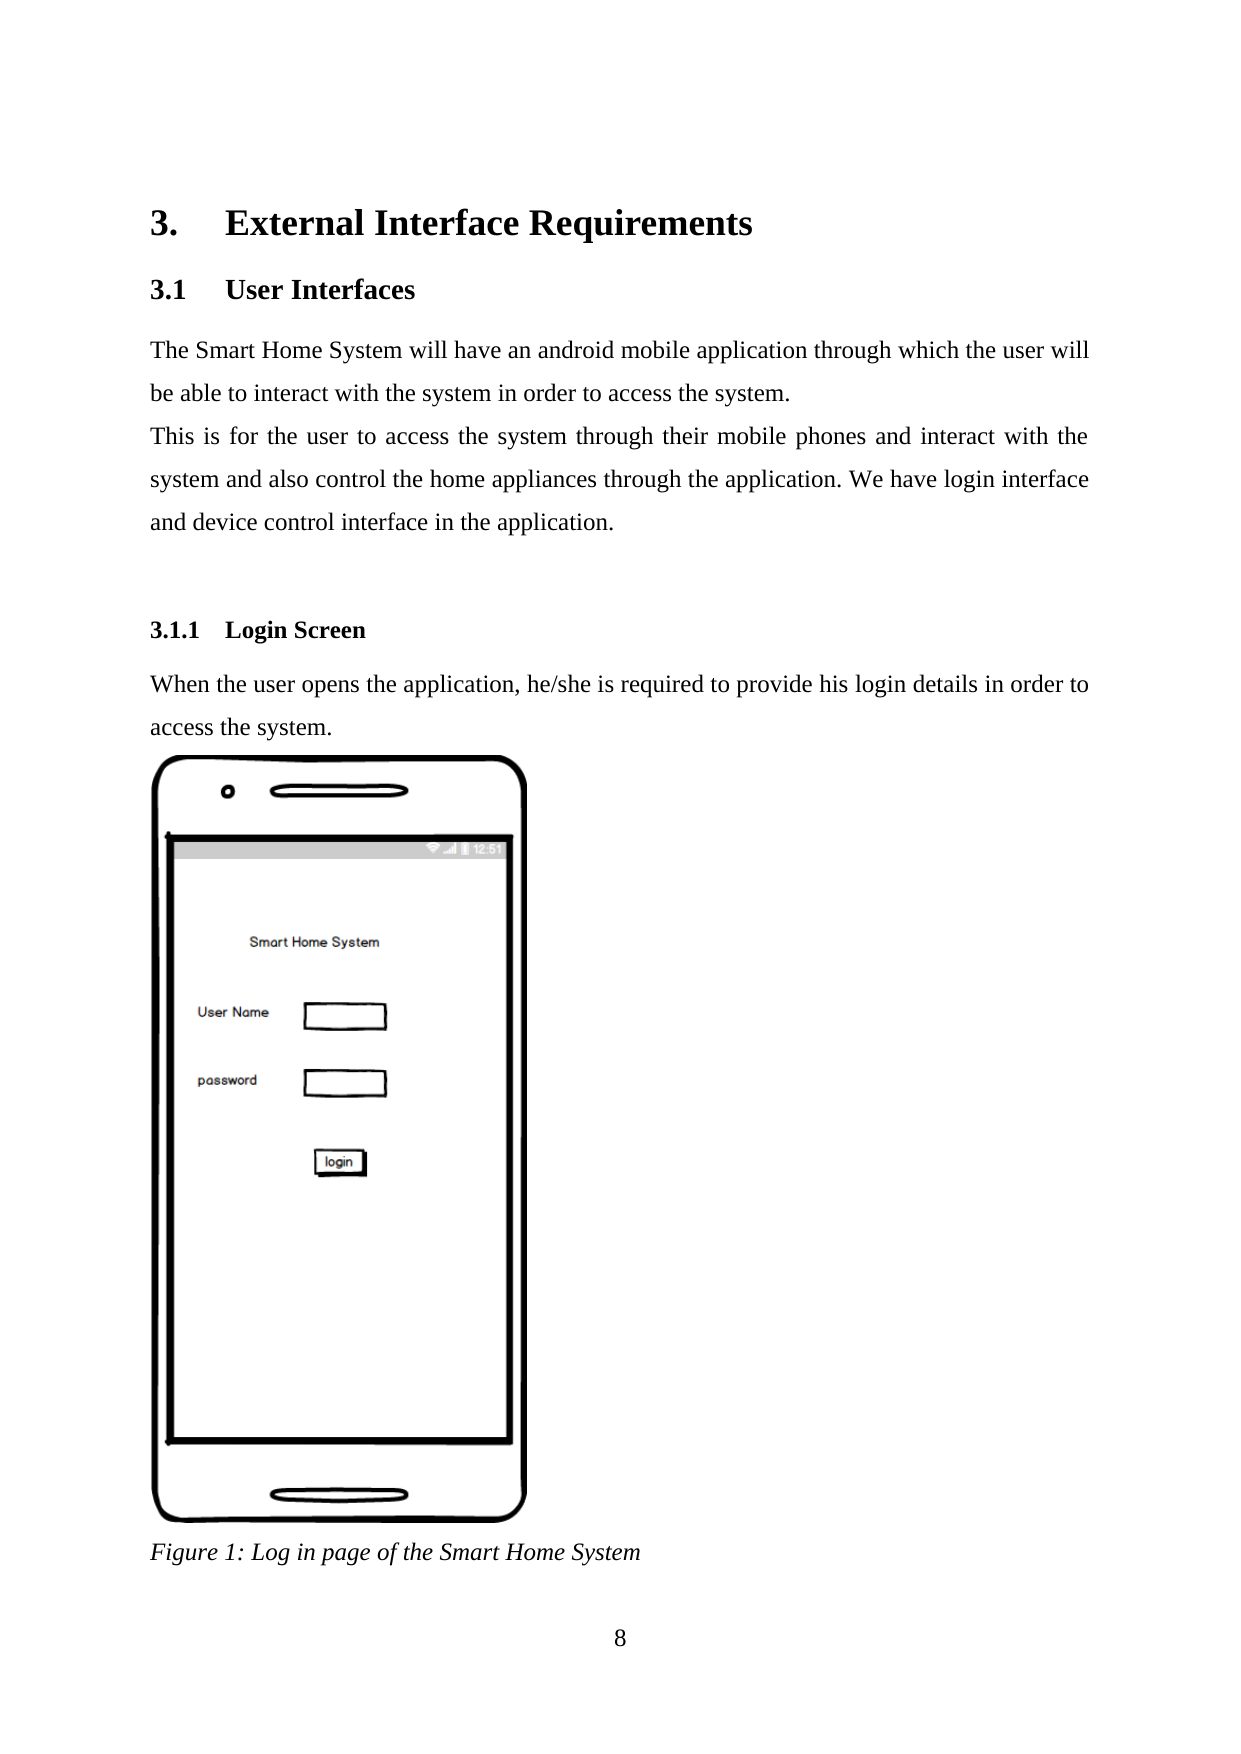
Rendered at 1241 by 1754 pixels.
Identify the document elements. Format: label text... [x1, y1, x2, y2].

subtitle External Interface Requirements [150, 200, 1090, 243]
text The Smart Home System will have an android mobile application through which the user will be able to interact with the system in order to access the system. [150, 335, 1090, 407]
text This is for the user to access the system through their mobile phones and interact with the system and also control the home appliances through the application. We have login interface and device control interface in the application. [150, 421, 1090, 536]
subtitle User Interfaces [150, 272, 1090, 306]
subtitle Login Screen [150, 619, 1090, 644]
text When the user opens the application, he/she is required to provide his login details in order to access the system. [150, 669, 1090, 741]
text Figure 1: Log in page of the Smart Home System [150, 1537, 1090, 1566]
picture [150, 755, 527, 1523]
